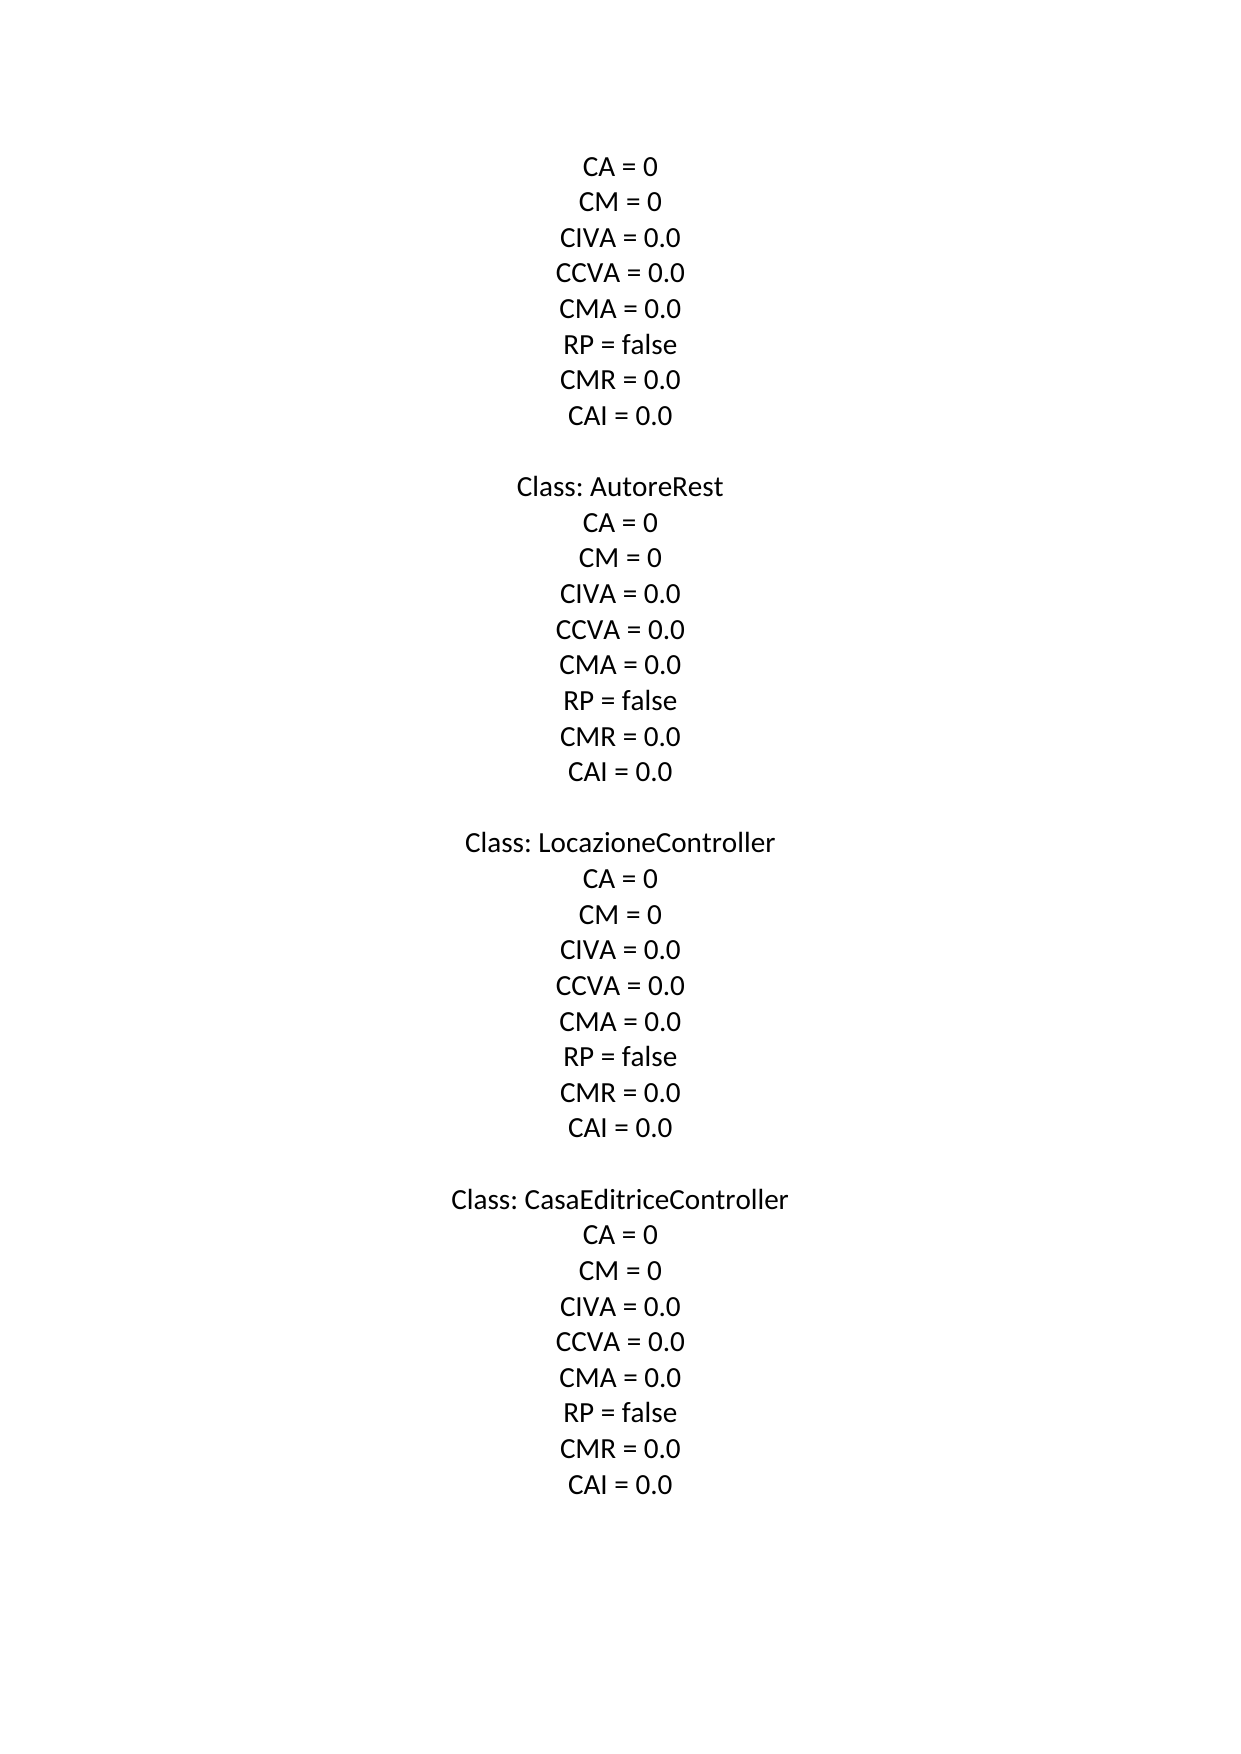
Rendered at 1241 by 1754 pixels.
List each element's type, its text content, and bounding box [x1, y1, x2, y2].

text CAI = 0.0 [118, 1109, 1122, 1145]
text CMA = 0.0 [118, 646, 1122, 682]
text CAI = 0.0 [118, 397, 1122, 433]
text RP = false [118, 326, 1122, 361]
text CMA = 0.0 [118, 1003, 1122, 1038]
text CAI = 0.0 [118, 1466, 1122, 1501]
text CMA = 0.0 [118, 290, 1122, 326]
text CMR = 0.0 [118, 1430, 1122, 1466]
text CCVA = 0.0 [118, 611, 1122, 646]
text CIVA = 0.0 [118, 575, 1122, 611]
text CM = 0 [118, 896, 1122, 931]
text CMR = 0.0 [118, 361, 1122, 397]
text CIVA = 0.0 [118, 1288, 1122, 1323]
text CMR = 0.0 [118, 718, 1122, 753]
text CM = 0 [118, 1252, 1122, 1288]
text Class: AutoreRest [118, 468, 1122, 504]
text Class: CasaEditriceController [118, 1181, 1122, 1216]
text CA = 0 [118, 860, 1122, 896]
text CCVA = 0.0 [118, 254, 1122, 290]
text CA = 0 [118, 1216, 1122, 1252]
text CMR = 0.0 [118, 1074, 1122, 1109]
text CAI = 0.0 [118, 753, 1122, 789]
text CA = 0 [118, 148, 1122, 183]
text CMA = 0.0 [118, 1359, 1122, 1394]
text RP = false [118, 1394, 1122, 1430]
text CM = 0 [118, 539, 1122, 575]
text RP = false [118, 682, 1122, 718]
text CA = 0 [118, 504, 1122, 539]
text CCVA = 0.0 [118, 1323, 1122, 1359]
text CIVA = 0.0 [118, 931, 1122, 967]
text CM = 0 [118, 183, 1122, 219]
text Class: LocazioneController [118, 824, 1122, 860]
text CCVA = 0.0 [118, 967, 1122, 1003]
text CIVA = 0.0 [118, 219, 1122, 254]
text RP = false [118, 1038, 1122, 1074]
